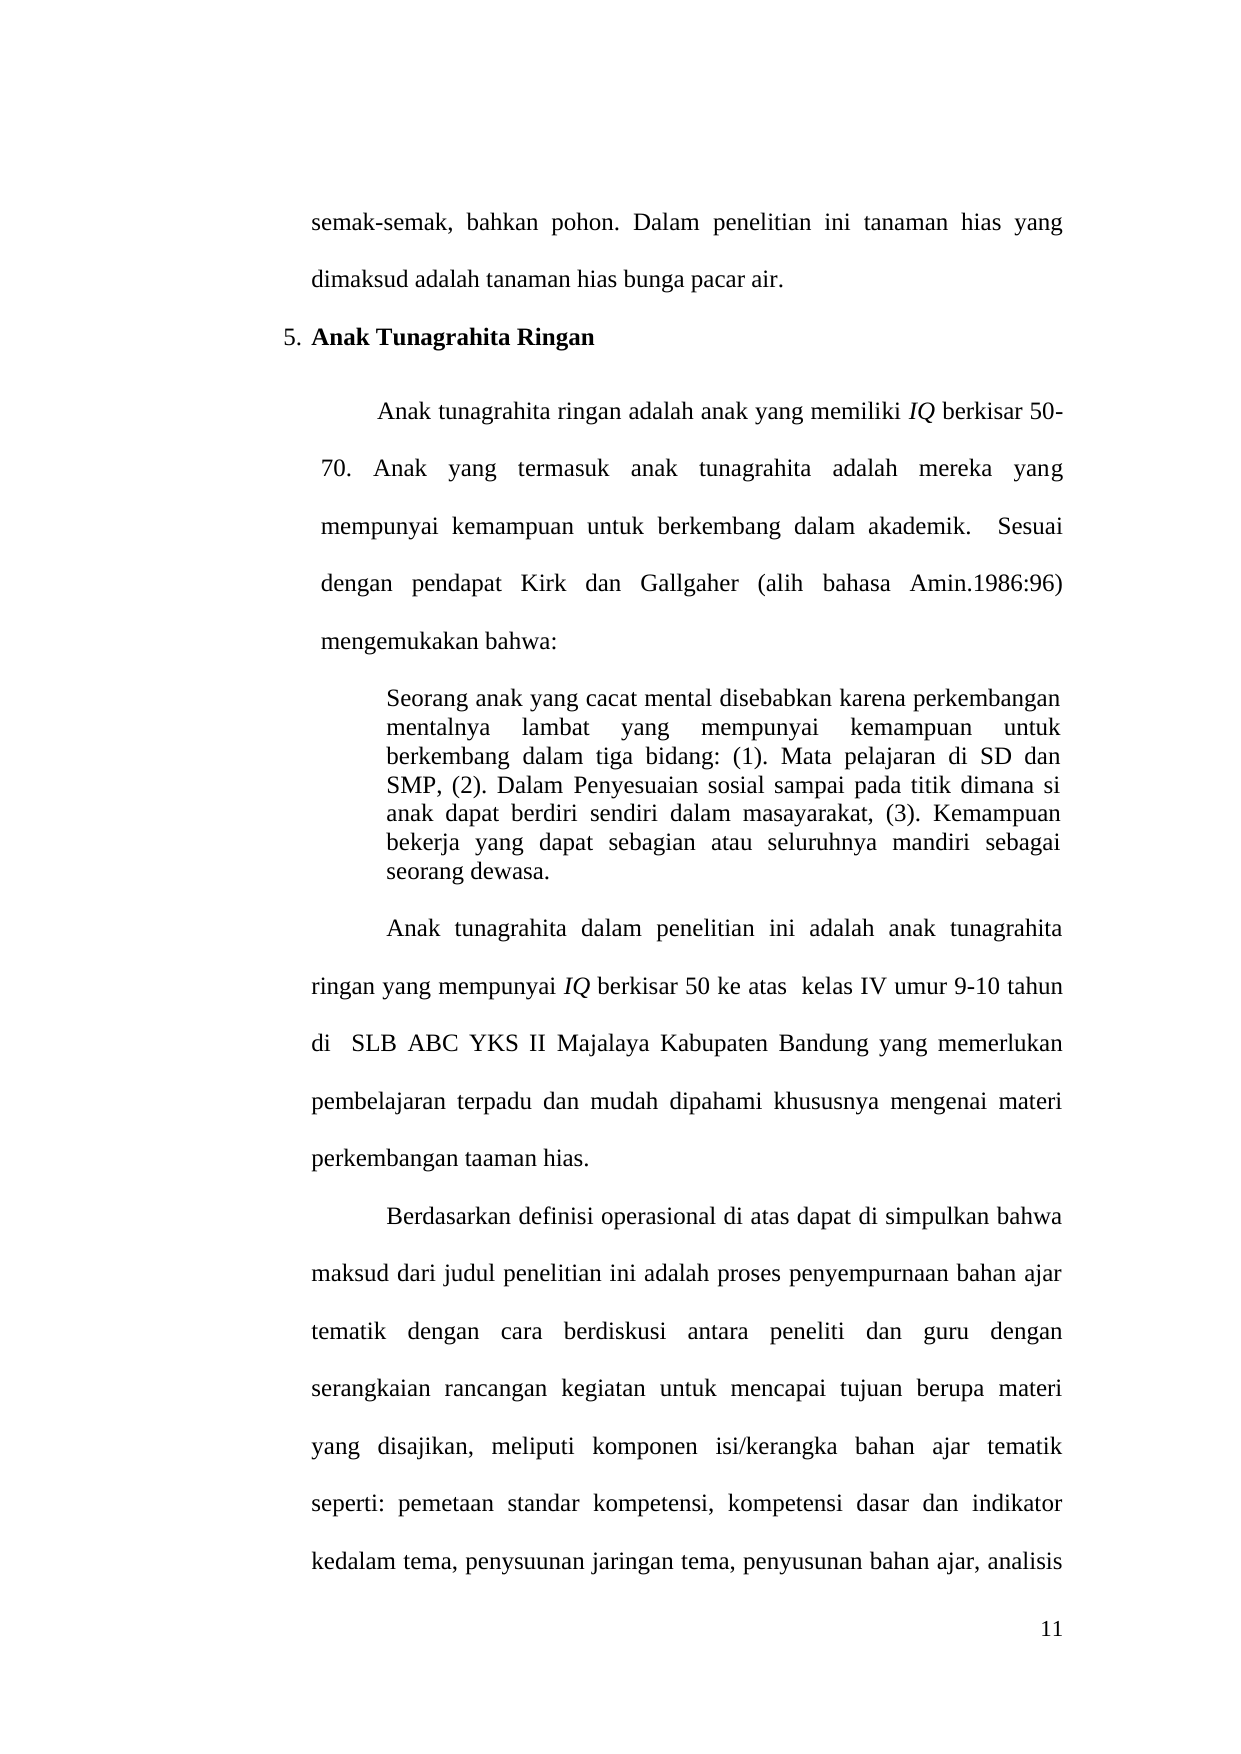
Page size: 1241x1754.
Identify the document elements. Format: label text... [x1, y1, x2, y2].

text Seorang anak yang cacat mental disebabkan karena perkembangan mentalnya lambat yang mempunyai kemampuan untuk berkembang dalam tiga bidang: (1). Mata pelajaran di SD dan SMP, (2). Dalam Penyesuaian sosial sampai pada titik dimana si anak dapat berdiri sendiri dalam masayarakat, (3). Kemampuan bekerja yang dapat sebagian atau seluruhnya mandiri sebagai seorang dewasa. [386, 683, 1061, 885]
list Anak Tunagrahita Ringan [283, 322, 1063, 351]
text Anak tunagrahita dalam penelitian ini adalah anak tunagrahita ringan yang mempunyai IQ berkisar 50 ke atas kelas IV umur 9-10 tahun di SLB ABC YKS II Majalaya Kabupaten Bandung yang memerlukan pembelajaran terpadu dan mudah dipahami khususnya mengenai materi perkembangan taaman hias. [311, 913, 1063, 1172]
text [311, 1201, 1063, 1575]
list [311, 236, 1063, 293]
text Anak tunagrahita ringan adalah anak yang memiliki IQ berkisar 50-70. Anak yang termasuk anak tunagrahita adalah mereka yang mempunyai kemampuan untuk berkembang dalam akademik. Sesuai dengan pendapat Kirk dan Gallgaher (alih bahasa Amin.1986:96) mengemukakan bahwa: [321, 396, 1063, 655]
